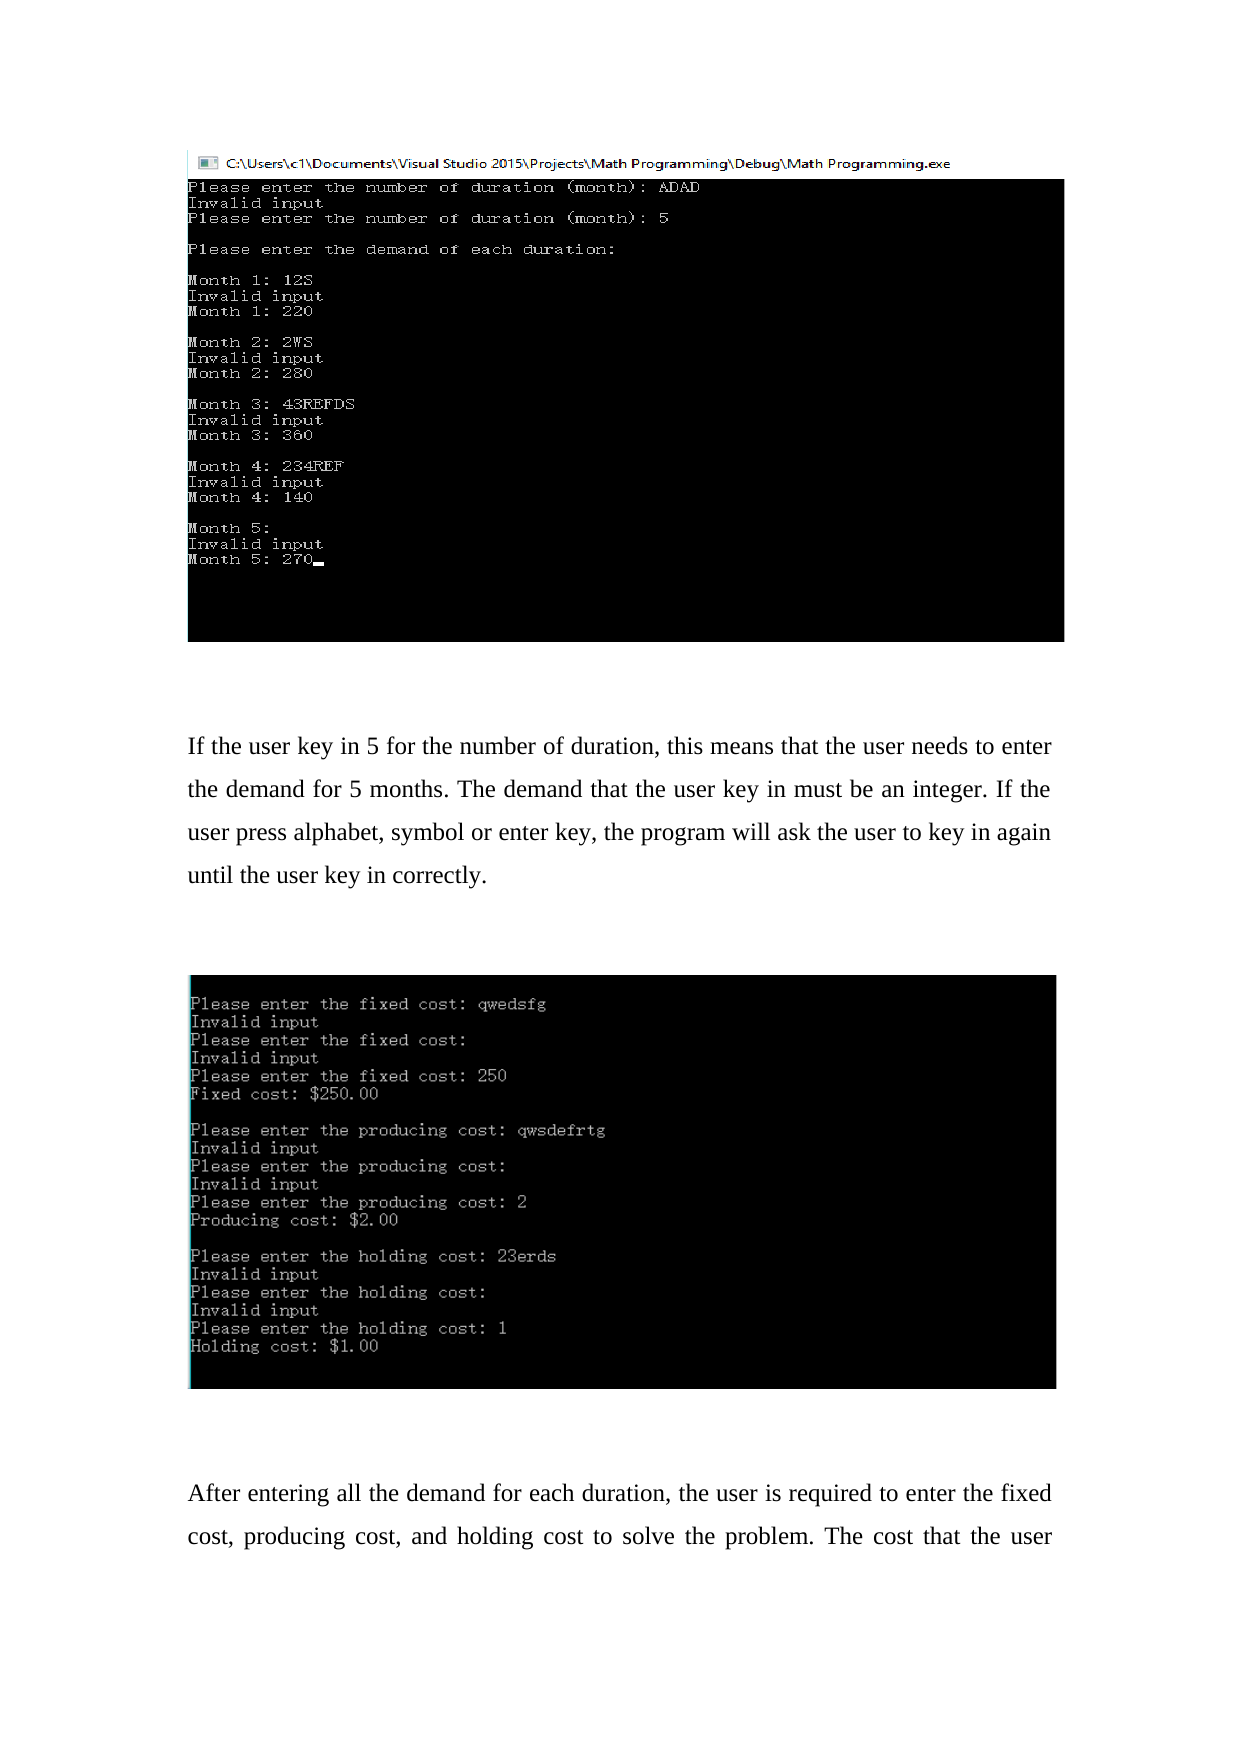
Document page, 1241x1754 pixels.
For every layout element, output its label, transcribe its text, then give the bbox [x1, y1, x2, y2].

picture [187, 150, 1065, 642]
picture [187, 975, 1057, 1389]
text If the user key in 5 for the number of duration, this means that the user needs to enter the demand for 5 months. The demand that the user key in must be an integer. If the user press alphabet, symbol or enter key, the program will ask the user to key in again until the user key in correctly. [187, 731, 1053, 889]
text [187, 1478, 1053, 1550]
